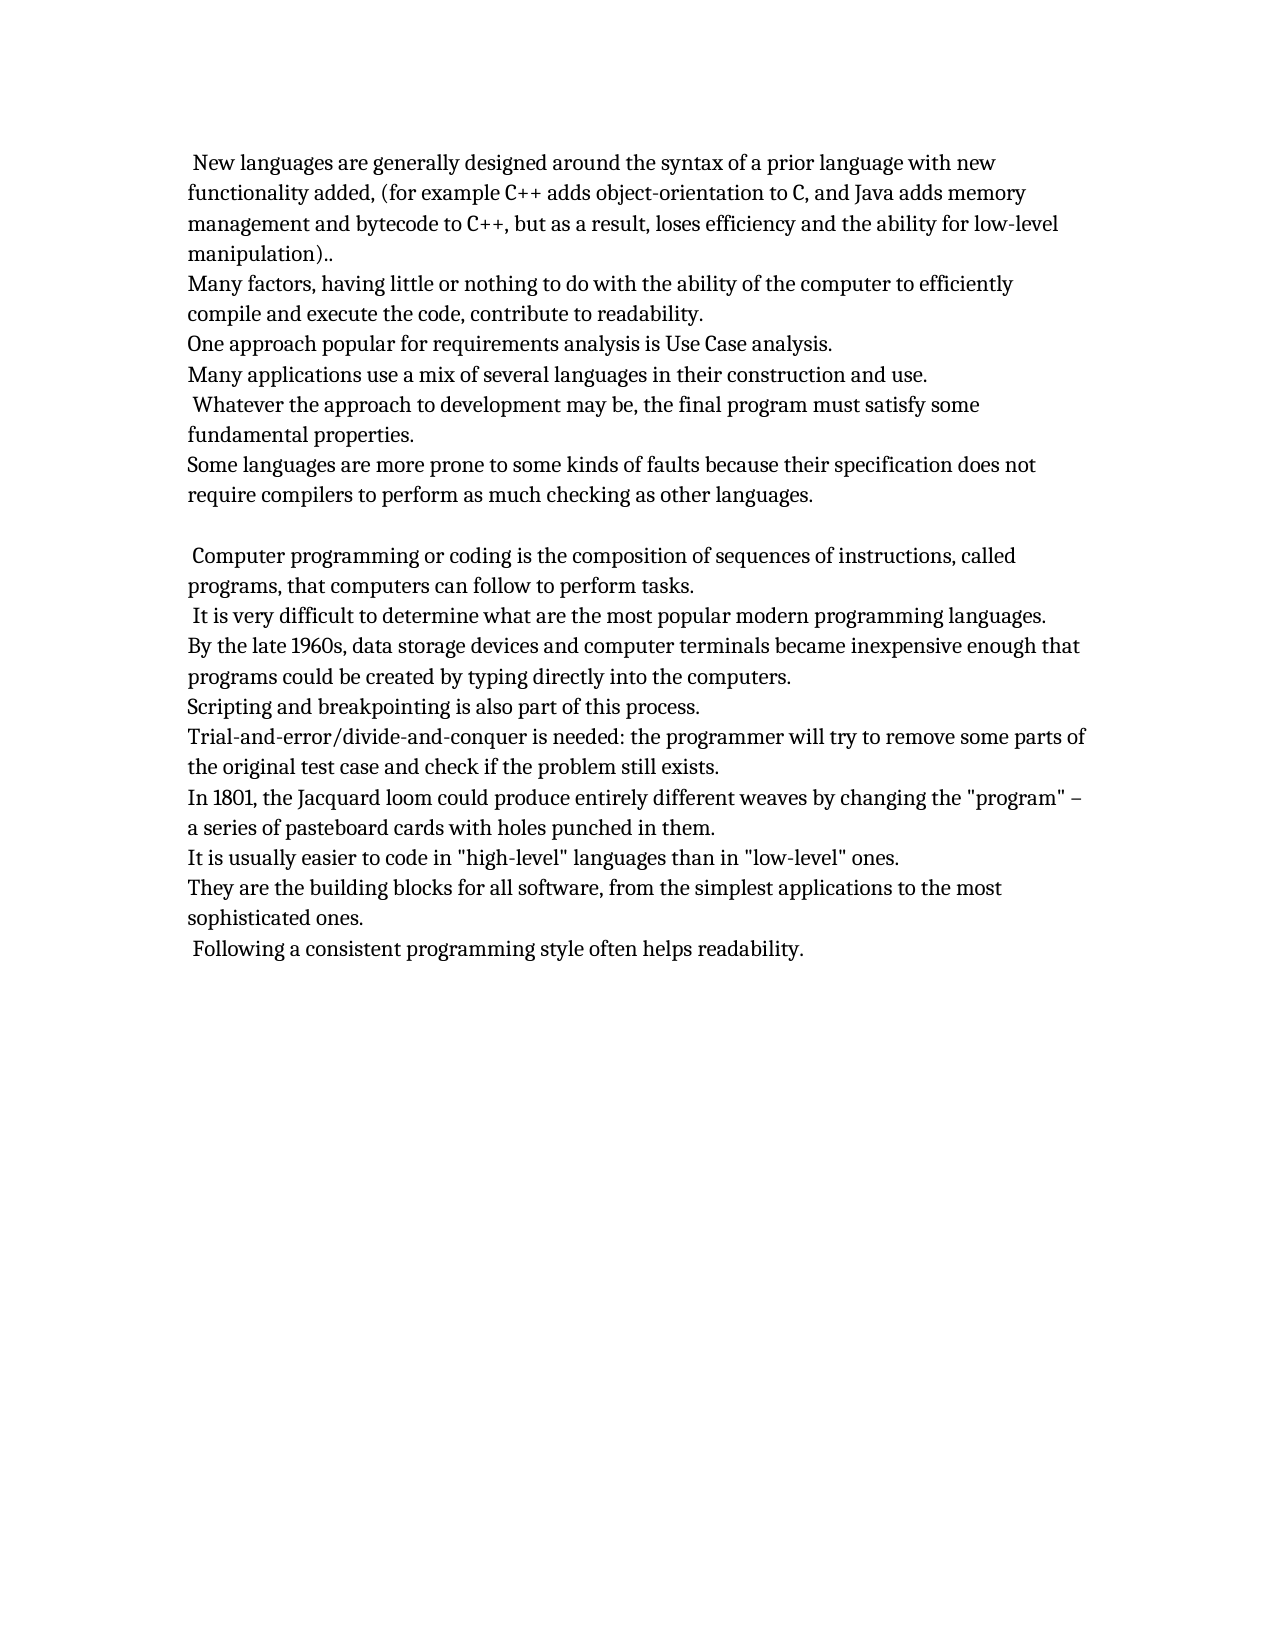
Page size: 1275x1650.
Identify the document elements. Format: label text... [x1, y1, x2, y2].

text New languages are generally designed around the syntax of a prior language with new functionality added, (for example C++ adds object-orientation to C, and Java adds memory management and bytecode to C++, but as a result, loses efficiency and the ability for low-level manipulation).. Many factors, having little or nothing to do with the ability of the computer to efficiently compile and execute the code, contribute to readability. One approach popular for requirements analysis is Use Case analysis. Many applications use a mix of several languages in their construction and use. Whatever the approach to development may be, the final program must satisfy some fundamental properties. Some languages are more prone to some kinds of faults because their specification does not require compilers to perform as much checking as other languages. Computer programming or coding is the composition of sequences of instructions, called programs, that computers can follow to perform tasks. It is very difficult to determine what are the most popular modern programming languages. By the late 1960s, data storage devices and computer terminals became inexpensive enough that programs could be created by typing directly into the computers. Scripting and breakpointing is also part of this process. Trial-and-error/divide-and-conquer is needed: the programmer will try to remove some parts of the original test case and check if the problem still exists. In 1801, the Jacquard loom could produce entirely different weaves by changing the "program" – a series of pasteboard cards with holes punched in them. It is usually easier to code in "high-level" languages than in "low-level" ones. They are the building blocks for all software, from the simplest applications to the most sophisticated ones. Following a consistent programming style often helps readability. [187, 150, 1087, 962]
